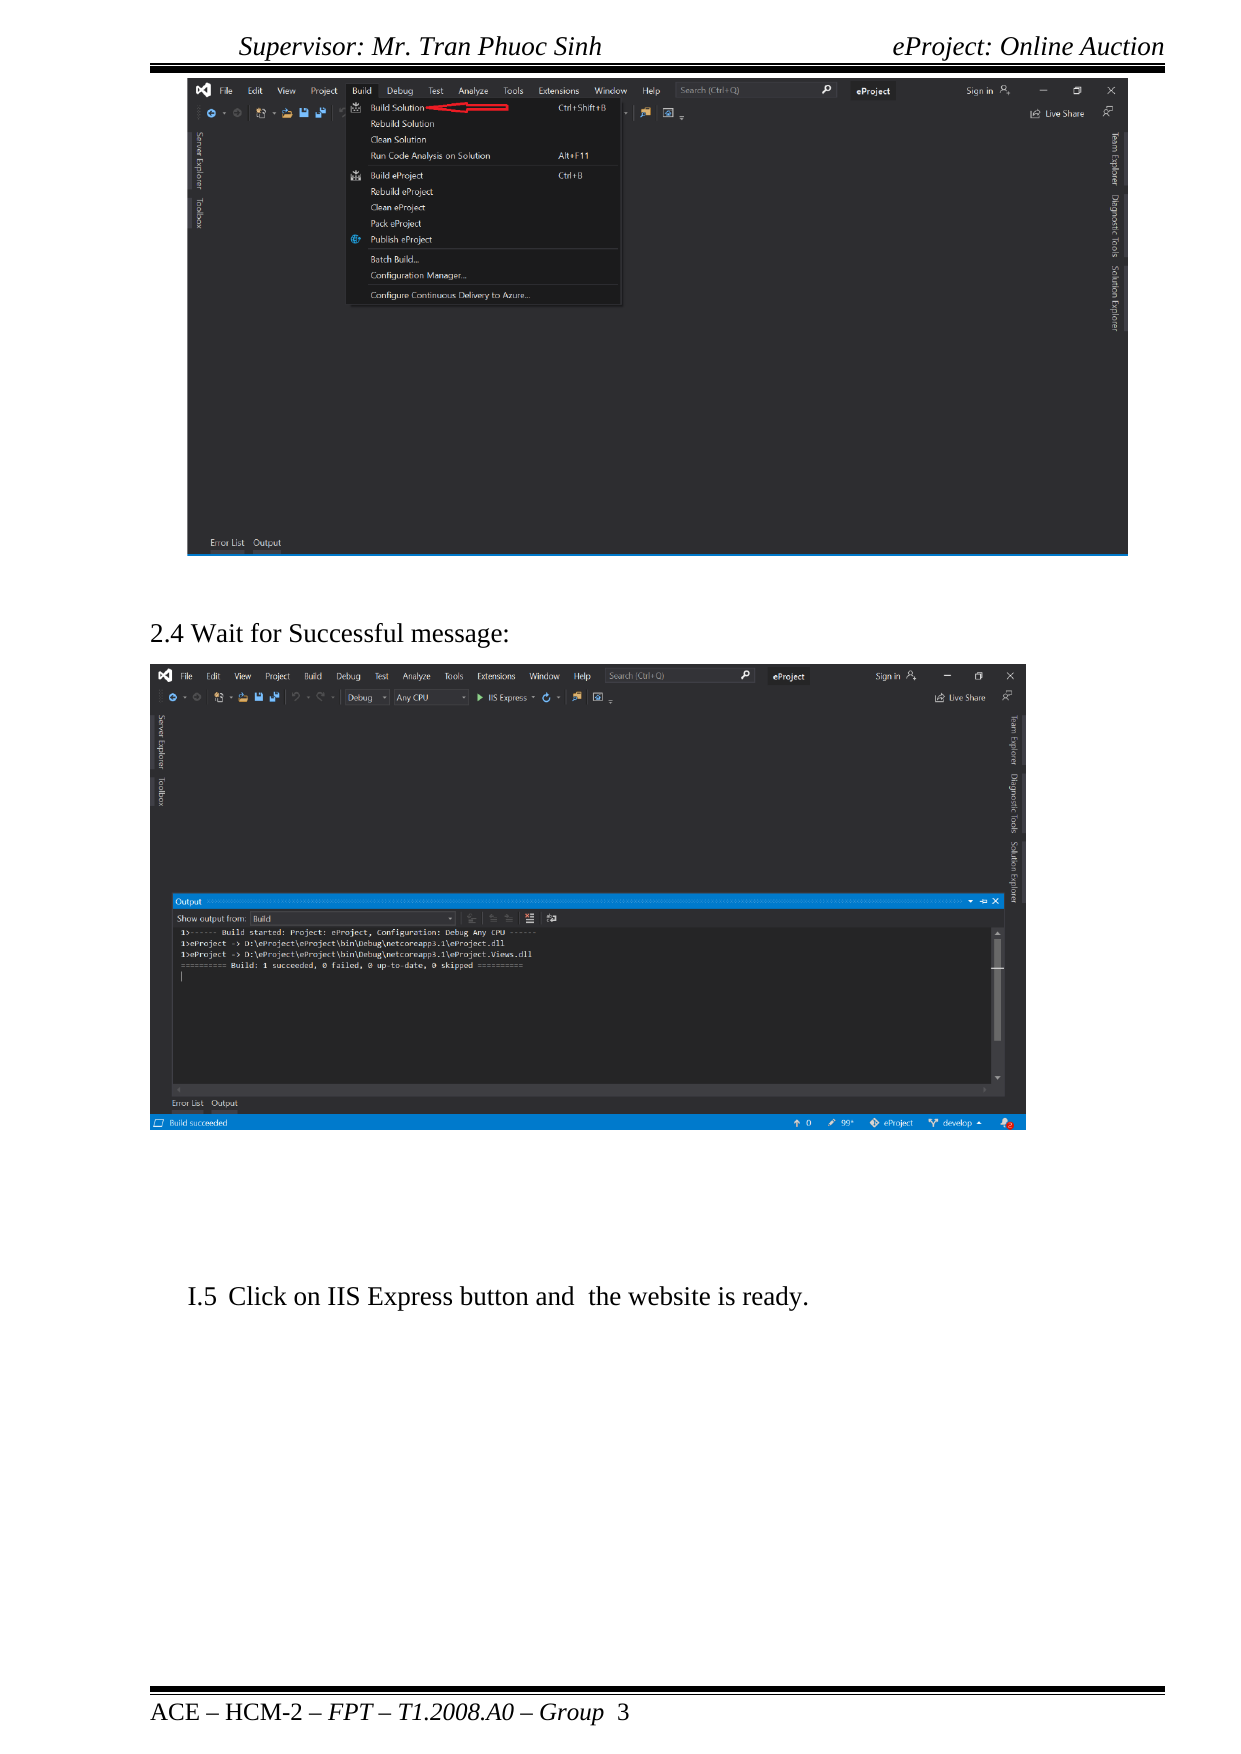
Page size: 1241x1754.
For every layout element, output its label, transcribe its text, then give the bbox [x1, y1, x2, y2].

picture [187, 78, 1128, 556]
list Click on IIS Express button and the website is ready. [187, 1280, 1165, 1311]
picture [150, 664, 1026, 1130]
text 2.4 Wait for Successful message: [150, 617, 1165, 648]
